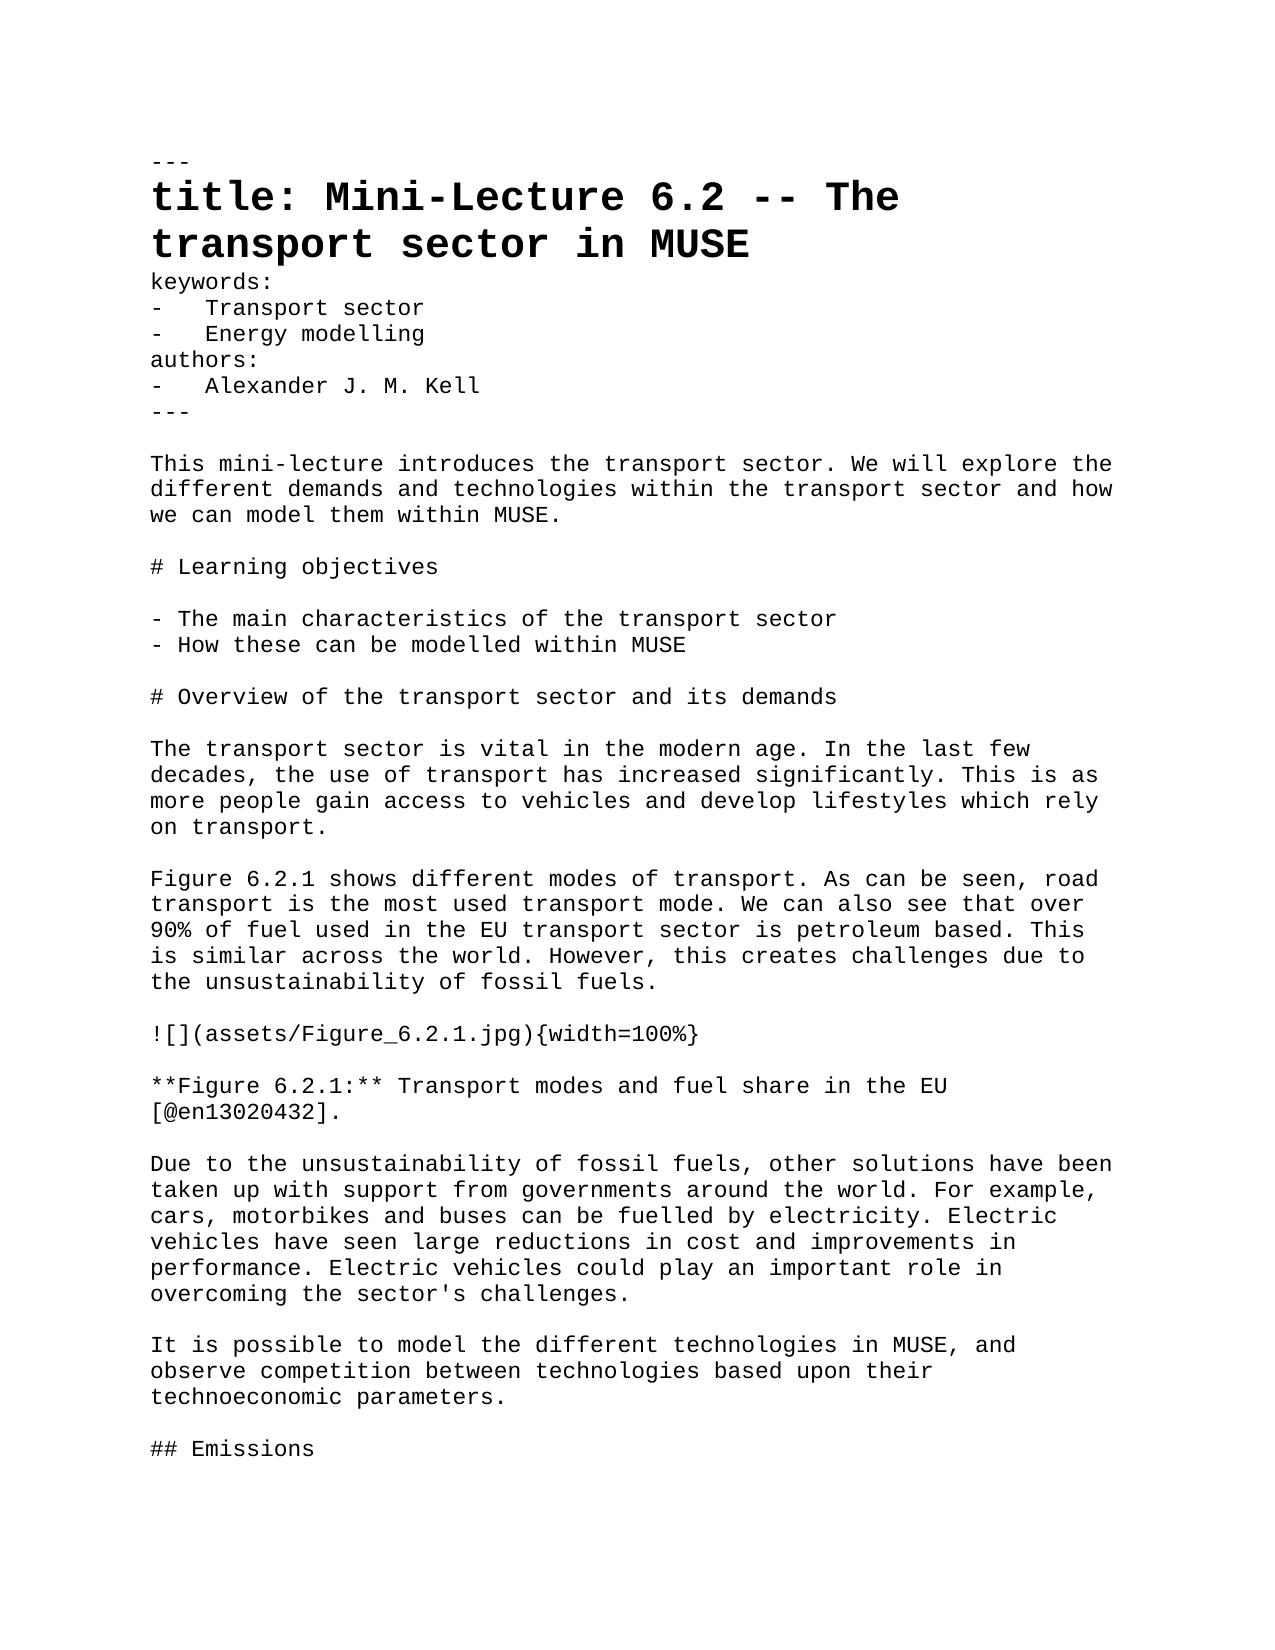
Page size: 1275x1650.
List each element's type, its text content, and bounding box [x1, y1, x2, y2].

text **Figure 6.2.1:** Transport modes and fuel share in the EU [@en13020432]. [150, 1074, 1125, 1126]
text - Energy modelling [150, 322, 1125, 348]
text Due to the unsustainability of fossil fuels, other solutions have been taken up with support from governments around the world. For example, cars, motorbikes and buses can be fuelled by electricity. Electric vehicles have seen large reductions in cost and improvements in performance. Electric vehicles could play an important role in overcoming the sector's challenges. [150, 1152, 1125, 1308]
text - How these can be modelled within MUSE [150, 633, 1125, 659]
text --- [150, 150, 1125, 176]
text # Overview of the transport sector and its demands [150, 685, 1125, 711]
text --- [150, 400, 1125, 426]
text - The main characteristics of the transport sector [150, 607, 1125, 633]
text # Learning objectives [150, 556, 1125, 582]
text title: Mini-Lecture 6.2 -- The transport sector in MUSE [150, 176, 1125, 270]
text It is possible to model the different technologies in MUSE, and observe competition between technologies based upon their technoeconomic parameters. [150, 1334, 1125, 1412]
text This mini-lecture introduces the transport sector. We will explore the different demands and technologies within the transport sector and how we can model them within MUSE. [150, 452, 1125, 530]
text keywords: [150, 270, 1125, 296]
text - Transport sector [150, 296, 1125, 322]
text - Alexander J. M. Kell [150, 374, 1125, 400]
text authors: [150, 348, 1125, 374]
text Figure 6.2.1 shows different modes of transport. As can be seen, road transport is the most used transport mode. We can also see that over 90% of fuel used in the EU transport sector is petroleum based. This is similar across the world. However, this creates challenges due to the unsustainability of fossil fuels. [150, 867, 1125, 997]
text The transport sector is vital in the modern age. In the last few decades, the use of transport has increased significantly. This is as more people gain access to vehicles and develop lifestyles which rely on transport. [150, 737, 1125, 841]
text ![](assets/Figure_6.2.1.jpg){width=100%} [150, 1022, 1125, 1048]
text ## Emissions [150, 1437, 1125, 1463]
